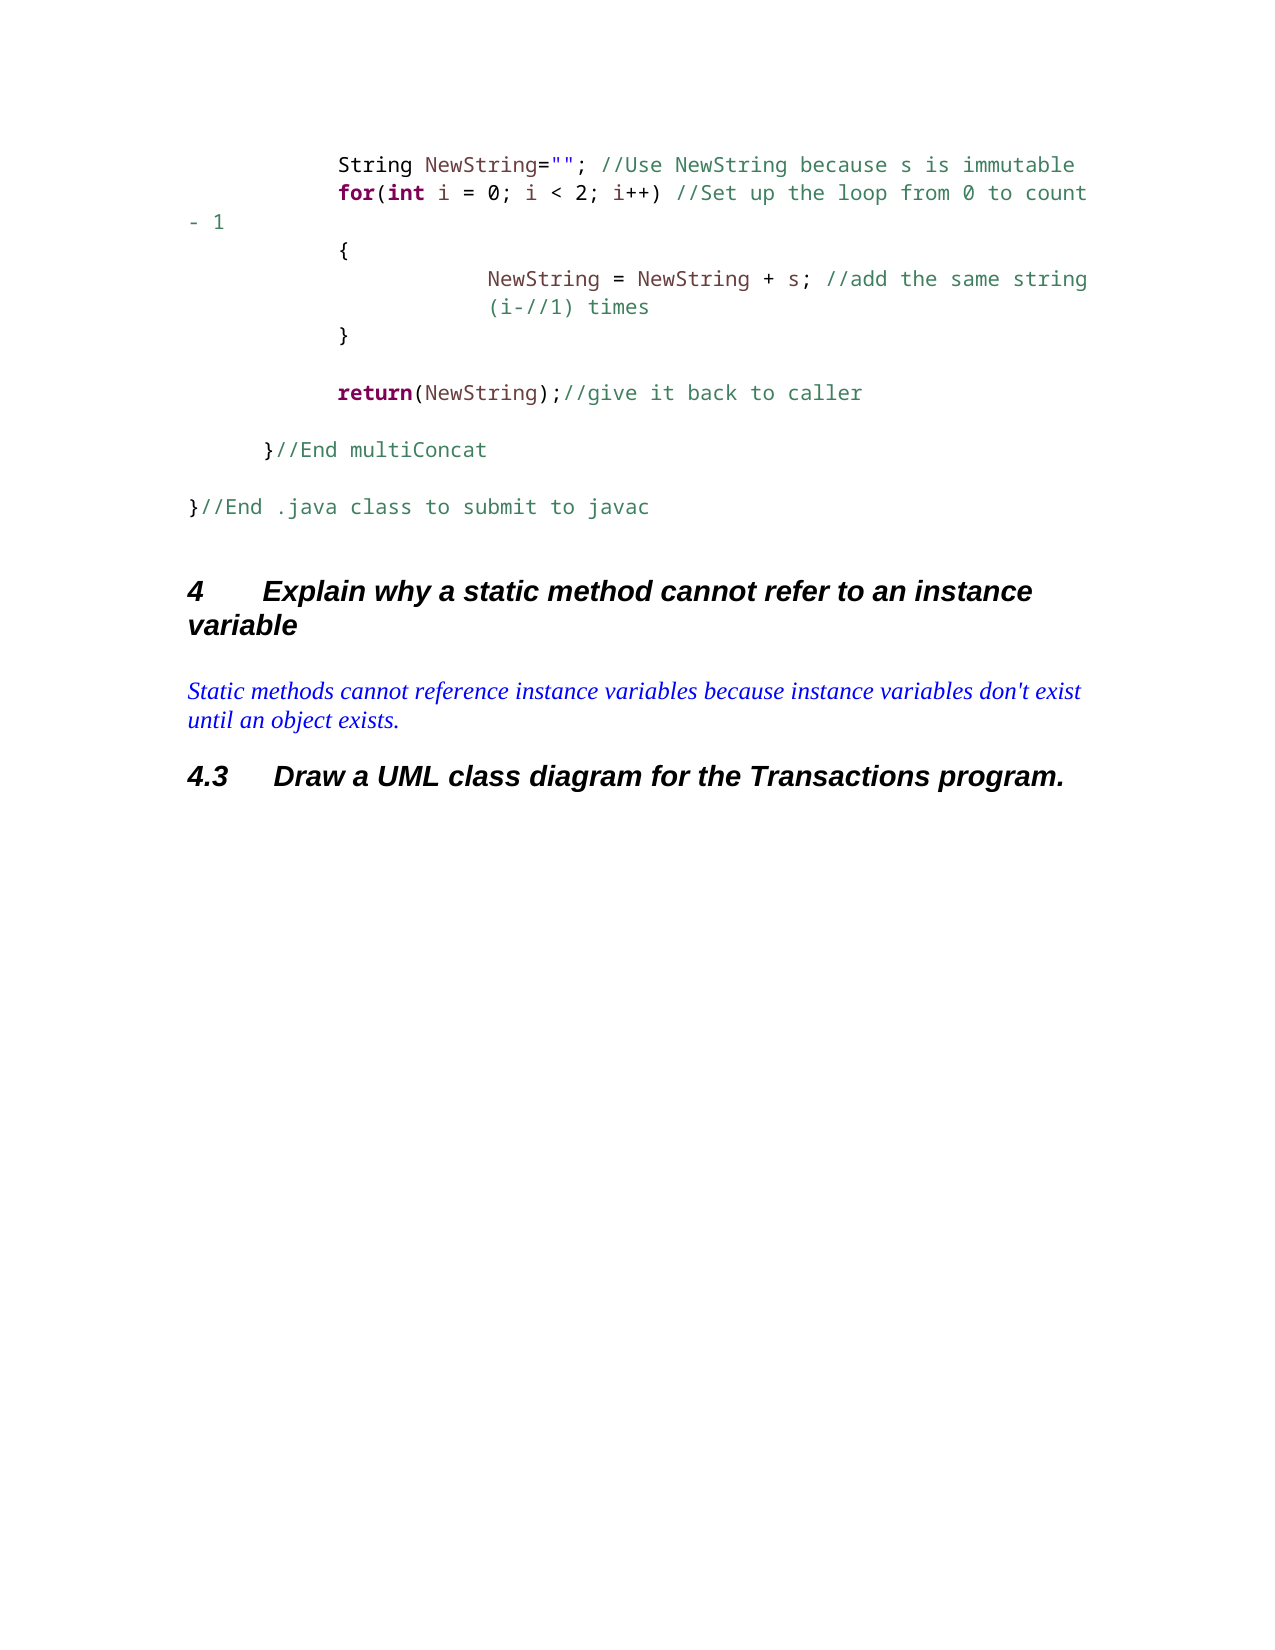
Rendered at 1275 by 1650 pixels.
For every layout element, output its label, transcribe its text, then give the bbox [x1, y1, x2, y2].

text }//End .java class to submit to javac [187, 492, 1087, 521]
text return(NewString);//give it back to caller [187, 378, 1087, 406]
subtitle 4.3 Draw a UML class diagram for the Transactions program. [187, 759, 1087, 792]
text }//End multiConcat [187, 435, 1087, 463]
text { [187, 235, 1087, 264]
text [487, 264, 1087, 321]
text for(int i = 0; i < 2; i++) //Set up the loop from 0 to count - 1 [187, 178, 1087, 235]
text Static methods cannot reference instance variables because instance variables don't exist until an object exists. [187, 676, 1087, 734]
text } [187, 321, 1087, 349]
text String NewString=""; //Use NewString because s is immutable [187, 150, 1087, 178]
subtitle 4 Explain why a static method cannot refer to an instance variable [187, 574, 1087, 641]
